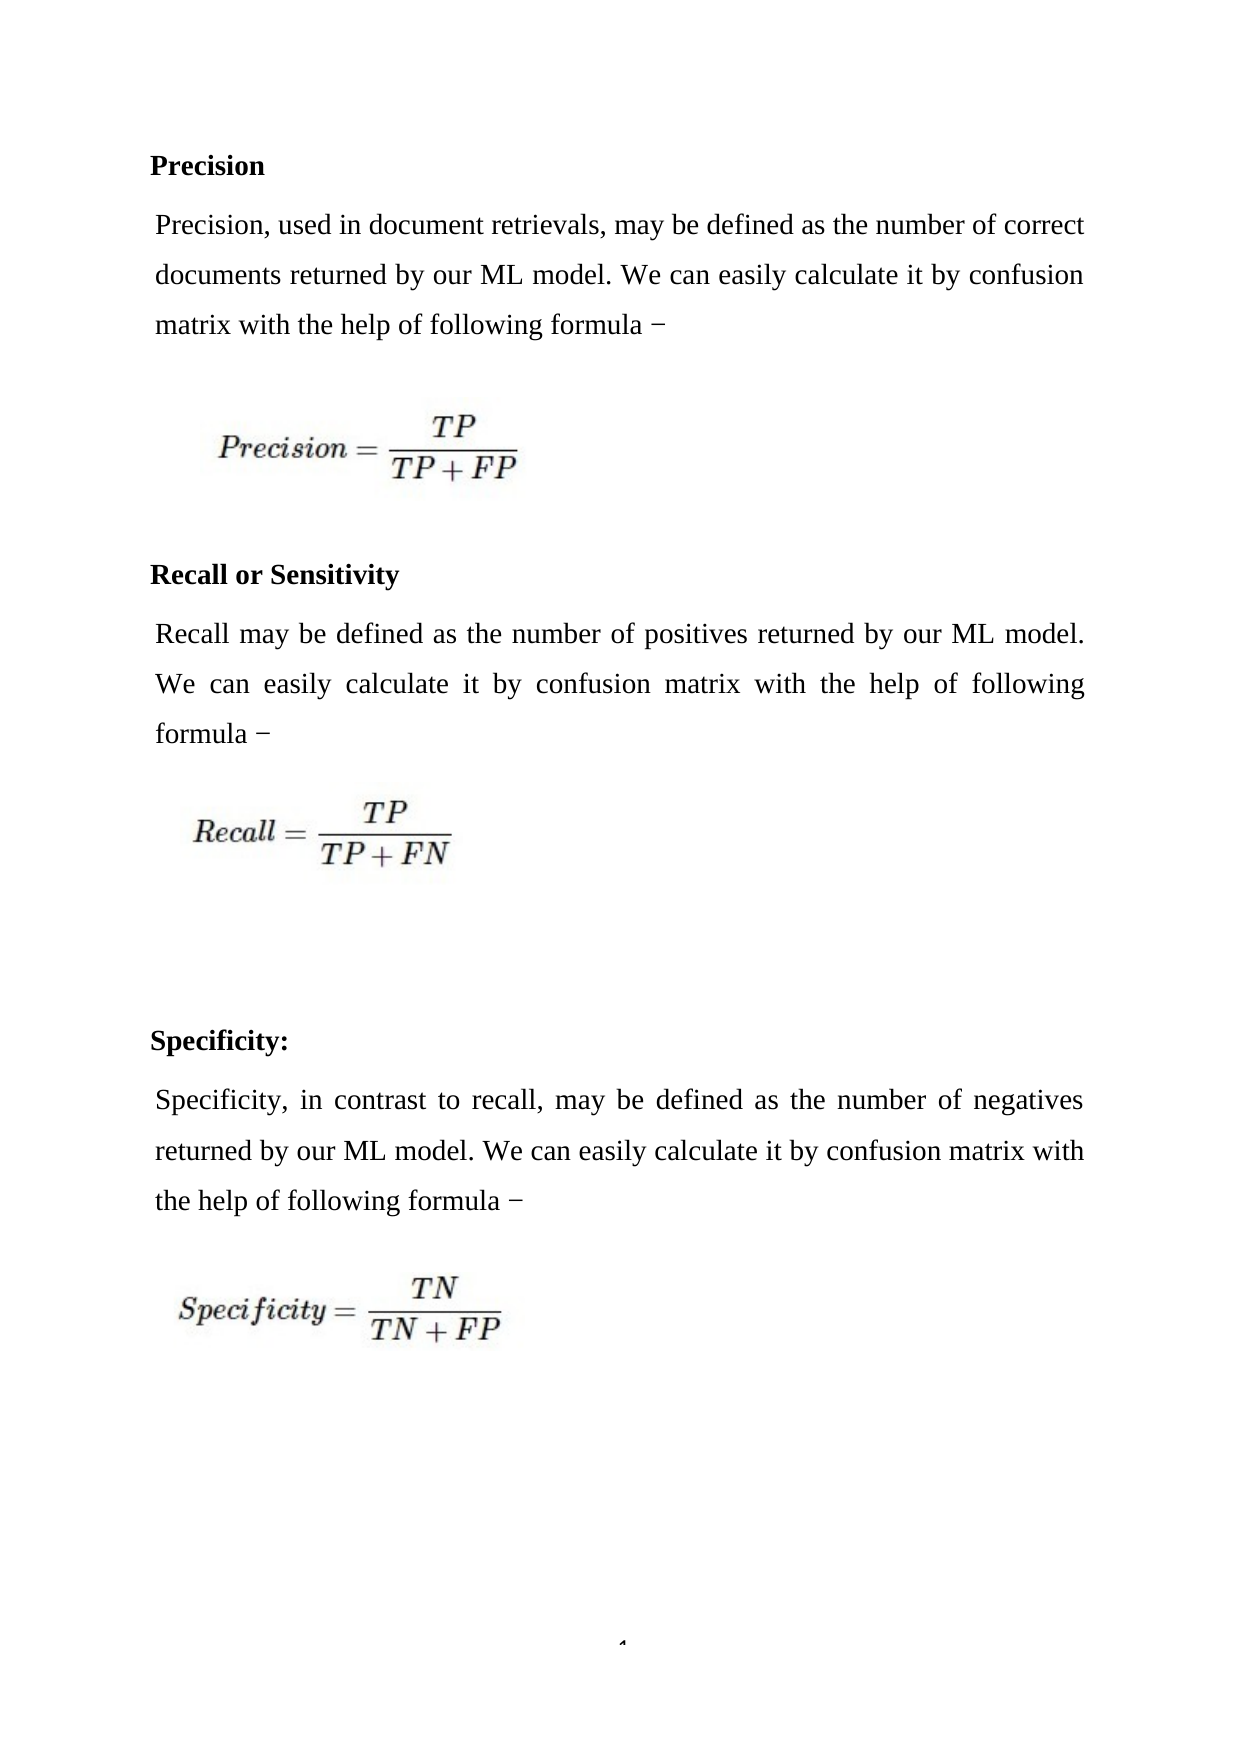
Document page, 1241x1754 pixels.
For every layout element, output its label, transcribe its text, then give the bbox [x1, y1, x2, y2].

picture [173, 1272, 525, 1351]
subtitle Specificity: [150, 1023, 1192, 1057]
text Precision, used in document retrievals, may be defined as the number of correct documents returned by our ML model. We can easily calculate it by confusion matrix with the help of following formula − [155, 207, 1086, 341]
subtitle Precision [150, 148, 1192, 181]
picture [179, 782, 463, 885]
subtitle Recall or Sensitivity [150, 557, 1192, 591]
text Specificity, in contrast to recall, may be defined as the number of negatives returned by our ML model. We can easily calculate it by confusion matrix with the help of following formula − [155, 1082, 1086, 1216]
text Recall may be defined as the number of positives returned by our ML model. We can easily calculate it by confusion matrix with the help of following formula − [155, 616, 1086, 750]
picture [200, 397, 527, 501]
